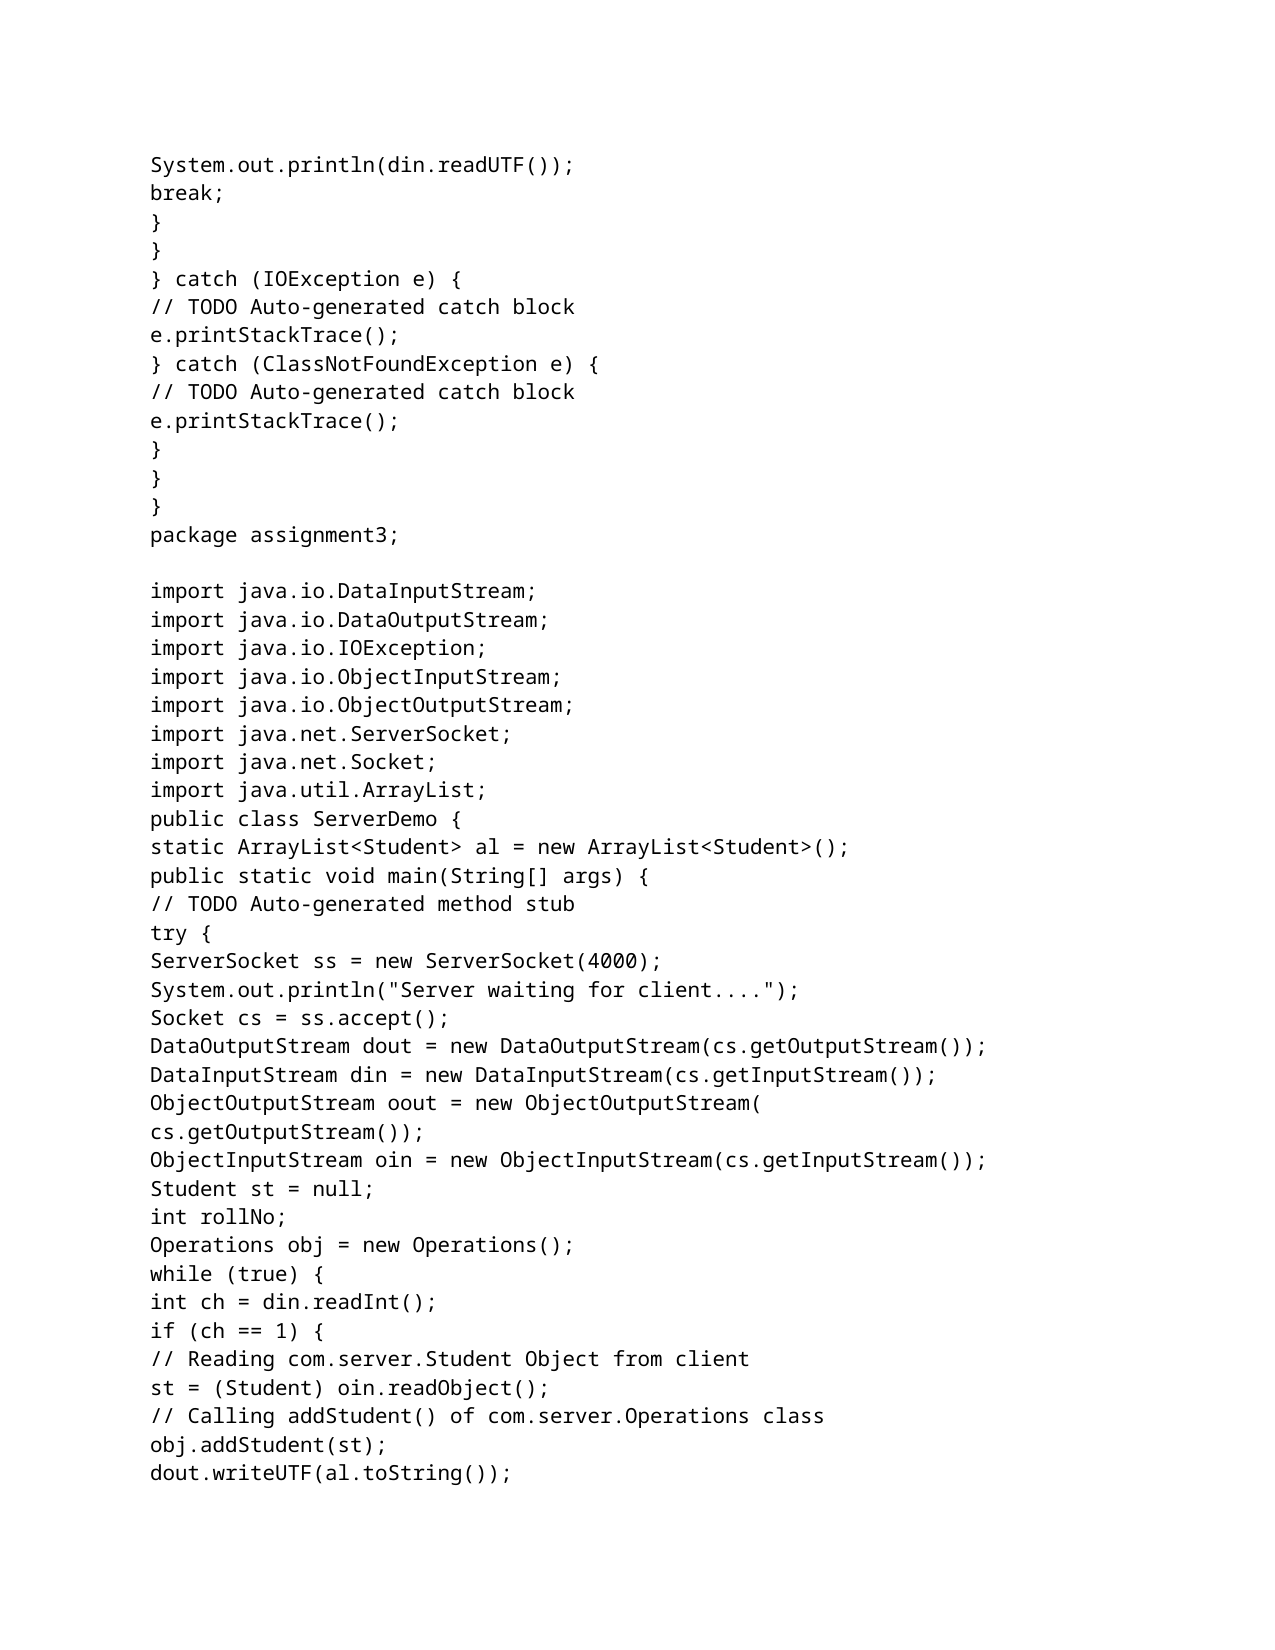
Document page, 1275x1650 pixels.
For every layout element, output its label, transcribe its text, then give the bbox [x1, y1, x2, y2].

text obj.addStudent(st); [150, 1430, 1125, 1458]
text } [150, 207, 1125, 235]
text import java.net.ServerSocket; [150, 719, 1125, 747]
text } [150, 463, 1125, 491]
text if (ch == 1) { [150, 1316, 1125, 1344]
text // TODO Auto-generated catch block [150, 292, 1125, 321]
text import java.io.DataOutputStream; [150, 605, 1125, 633]
text } [150, 491, 1125, 520]
text int ch = din.readInt(); [150, 1287, 1125, 1316]
text DataOutputStream dout = new DataOutputStream(cs.getOutputStream()); [150, 1032, 1125, 1060]
text } [150, 235, 1125, 264]
text static ArrayList<Student> al = new ArrayList<Student>(); [150, 832, 1125, 861]
text System.out.println(din.readUTF()); [150, 150, 1125, 178]
text DataInputStream din = new DataInputStream(cs.getInputStream()); [150, 1060, 1125, 1088]
text public static void main(String[] args) { [150, 861, 1125, 889]
text // TODO Auto-generated catch block [150, 377, 1125, 406]
text ObjectInputStream oin = new ObjectInputStream(cs.getInputStream()); [150, 1145, 1125, 1174]
text Student st = null; [150, 1174, 1125, 1202]
text ServerSocket ss = new ServerSocket(4000); [150, 946, 1125, 975]
text import java.io.IOException; [150, 633, 1125, 662]
text package assignment3; [150, 520, 1125, 548]
text public class ServerDemo { [150, 804, 1125, 832]
text Operations obj = new Operations(); [150, 1231, 1125, 1259]
text int rollNo; [150, 1202, 1125, 1231]
text import java.net.Socket; [150, 747, 1125, 776]
text import java.util.ArrayList; [150, 776, 1125, 804]
text import java.io.ObjectInputStream; [150, 662, 1125, 690]
text st = (Student) oin.readObject(); [150, 1373, 1125, 1401]
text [150, 1401, 1125, 1430]
text System.out.println("Server waiting for client...."); [150, 975, 1125, 1003]
text import java.io.ObjectOutputStream; [150, 690, 1125, 719]
text while (true) { [150, 1259, 1125, 1287]
text dout.writeUTF(al.toString()); [150, 1458, 1125, 1487]
text // TODO Auto-generated method stub [150, 889, 1125, 918]
text Socket cs = ss.accept(); [150, 1003, 1125, 1032]
text ObjectOutputStream oout = new ObjectOutputStream( [150, 1088, 1125, 1117]
text e.printStackTrace(); [150, 321, 1125, 349]
text cs.getOutputStream()); [150, 1117, 1125, 1145]
text break; [150, 178, 1125, 207]
text } catch (ClassNotFoundException e) { [150, 349, 1125, 377]
text // Reading com.server.Student Object from client [150, 1344, 1125, 1373]
text import java.io.DataInputStream; [150, 577, 1125, 605]
text } [150, 434, 1125, 463]
text e.printStackTrace(); [150, 406, 1125, 434]
text try { [150, 918, 1125, 946]
text } catch (IOException e) { [150, 264, 1125, 292]
